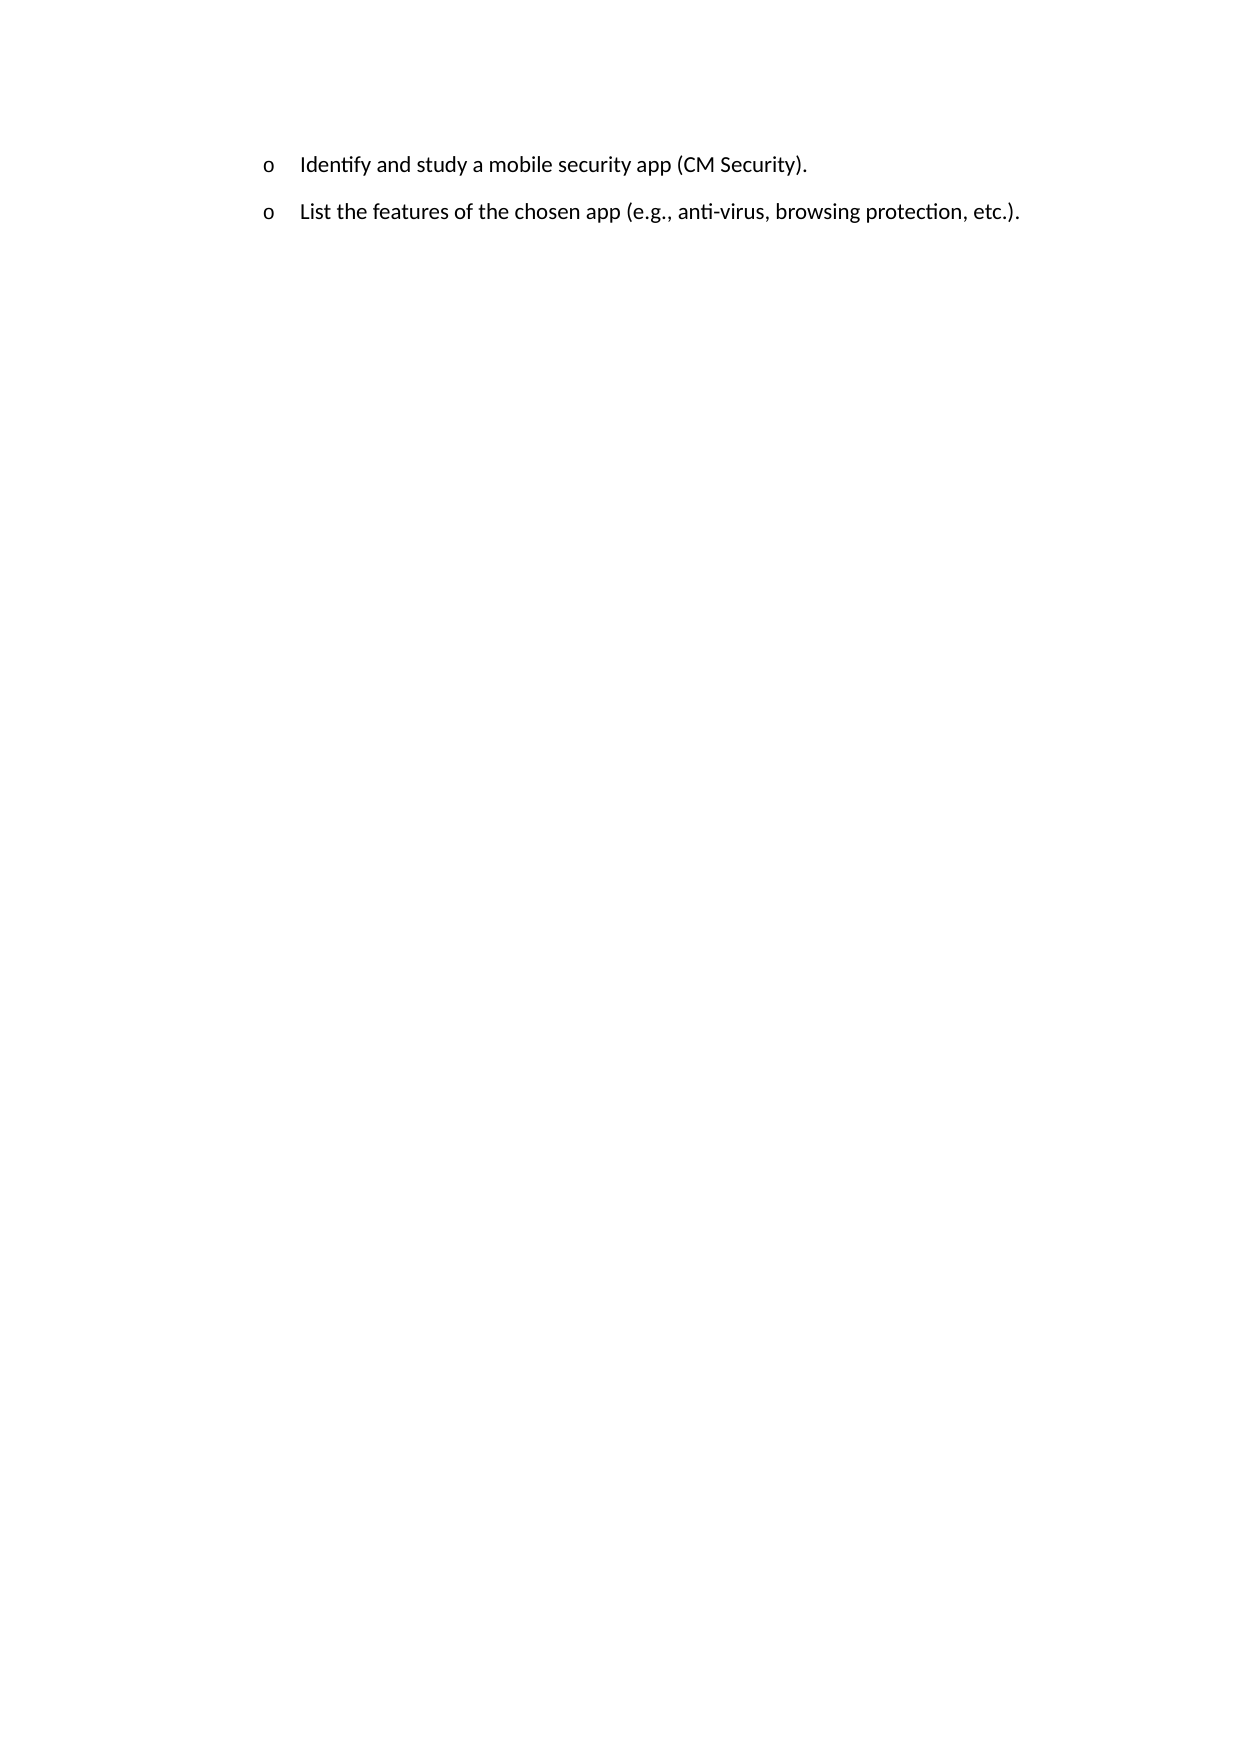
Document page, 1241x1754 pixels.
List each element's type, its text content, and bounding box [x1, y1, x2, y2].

list List the features of the chosen app (e.g., anti-virus, browsing protection, etc.). [262, 197, 1090, 226]
list Identify and study a mobile security app (CM Security). [262, 150, 1090, 178]
